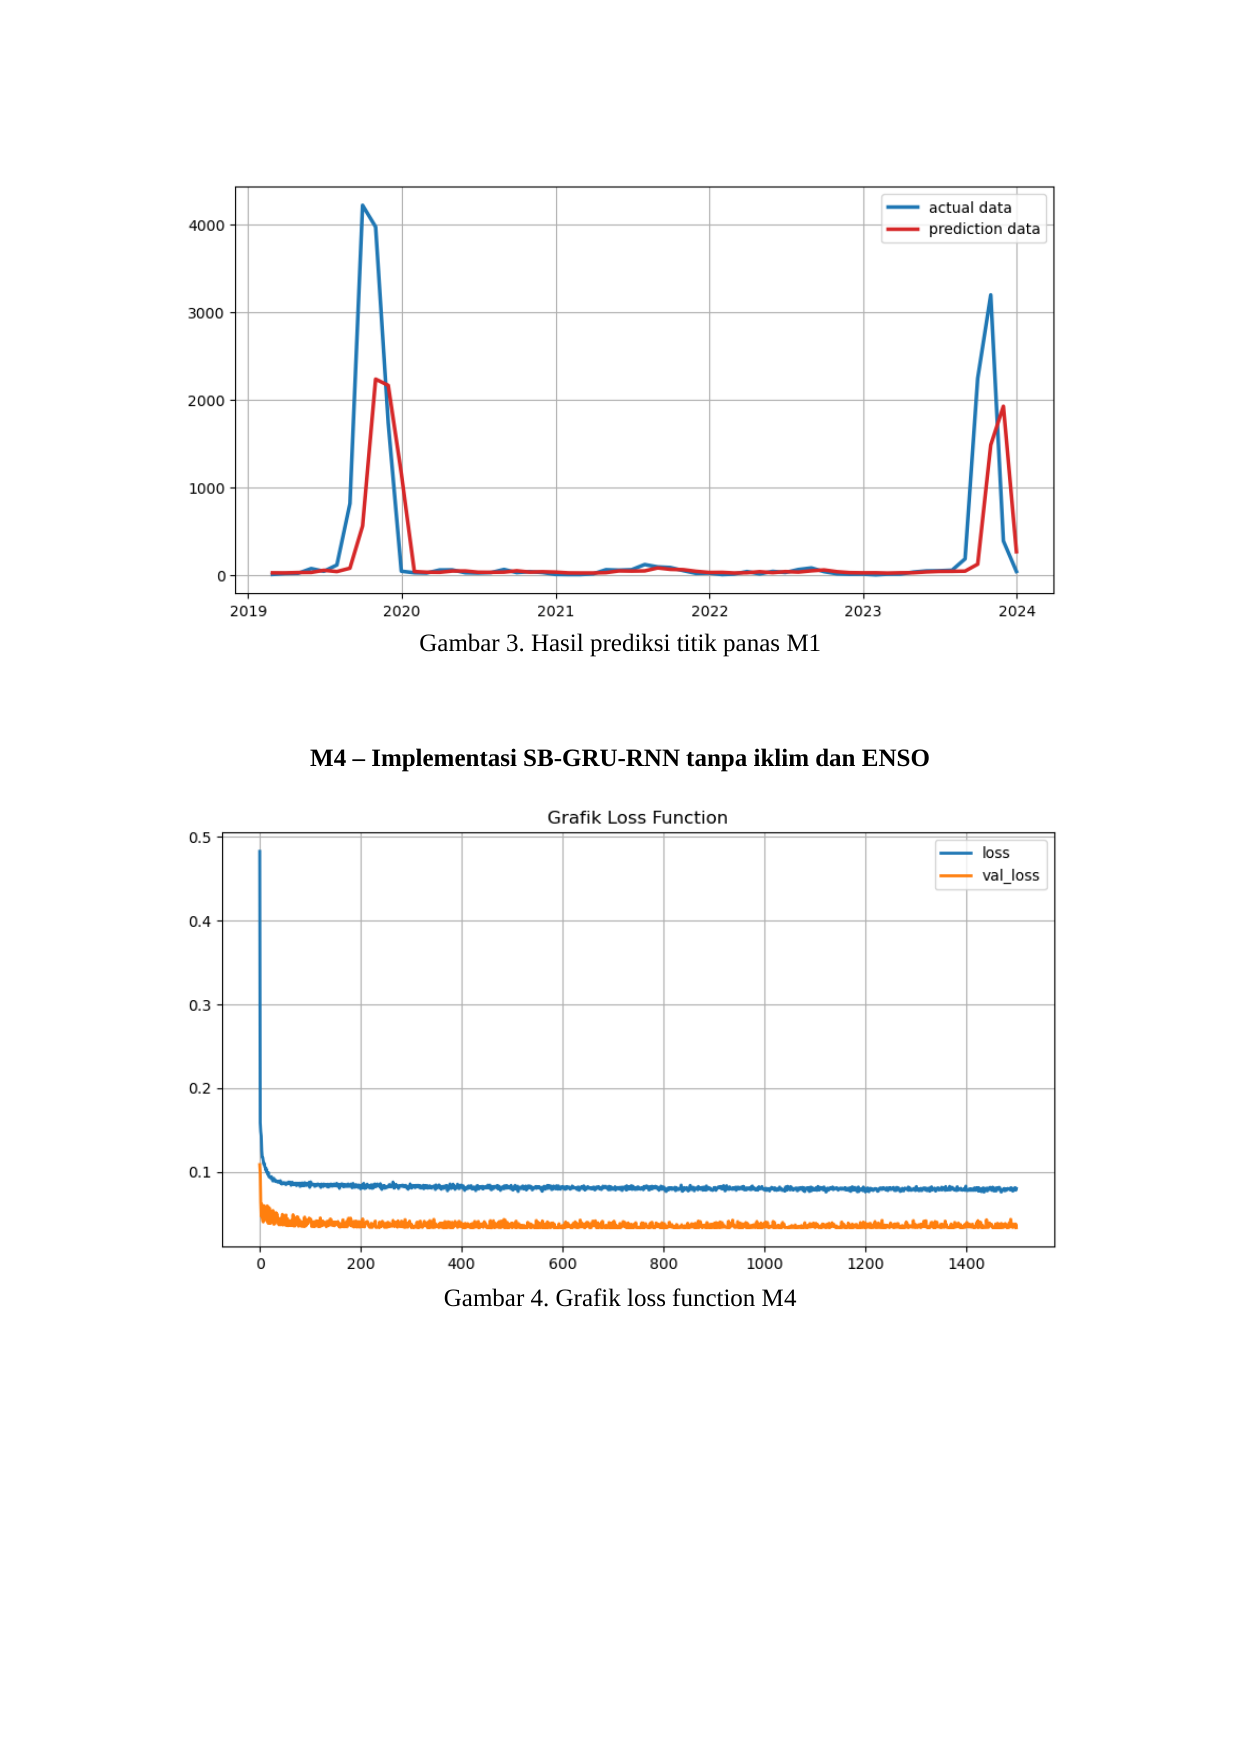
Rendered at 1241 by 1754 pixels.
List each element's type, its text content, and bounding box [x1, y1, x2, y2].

picture [177, 801, 1063, 1283]
text Gambar 3. Hasil prediksi titik panas M1 [177, 629, 1063, 657]
picture [177, 177, 1063, 629]
text M4 – Implementasi SB-GRU-RNN tanpa iklim dan ENSO [177, 743, 1063, 772]
text Gambar 4. Grafik loss function M4 [177, 1283, 1063, 1311]
